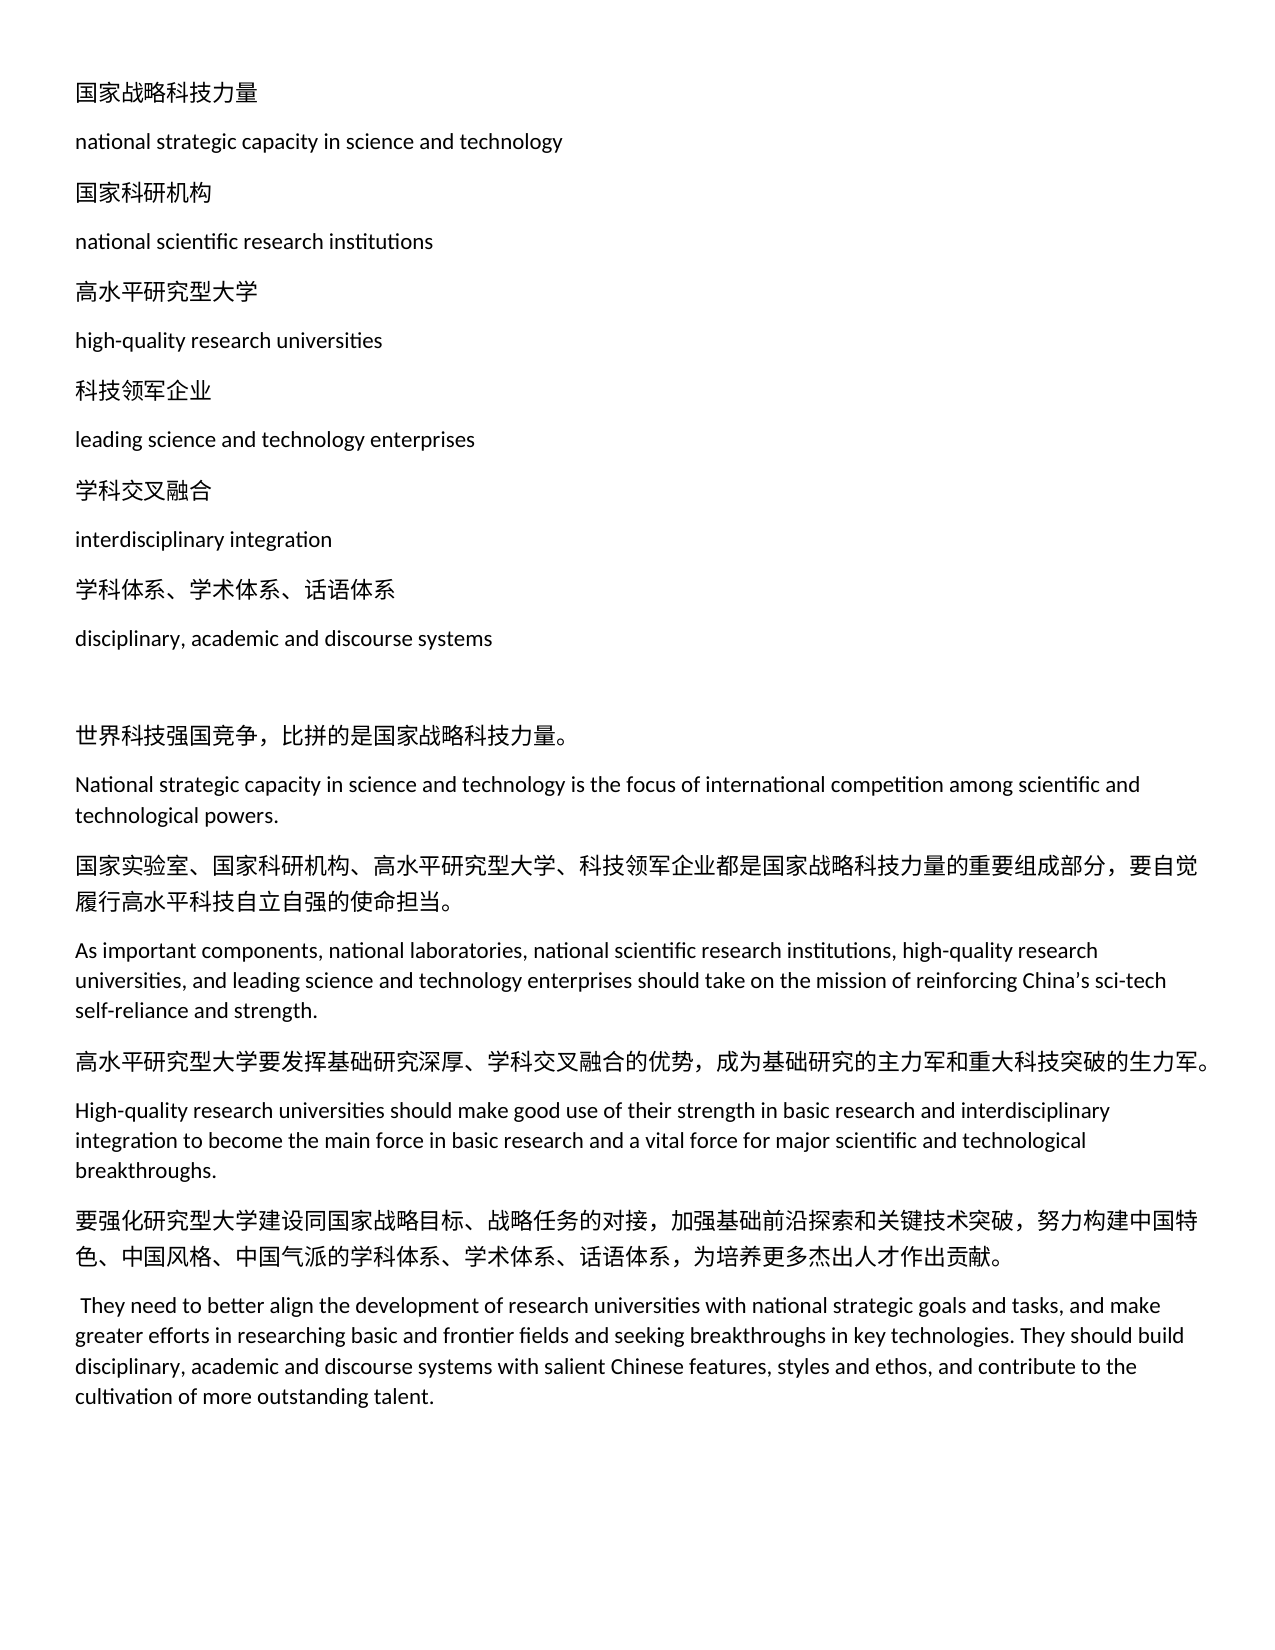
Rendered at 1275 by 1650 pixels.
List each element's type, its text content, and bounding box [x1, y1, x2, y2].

text 学科交叉融合 [75, 472, 1200, 506]
text national scientific research institutions [75, 227, 1200, 255]
text 国家实验室、国家科研机构、高水平研究型大学、科技领军企业都是国家战略科技力量的重要组成部分，要自觉履行高水平科技自立自强的使命担当。 [75, 848, 1200, 917]
text 世界科技强国竞争，比拼的是国家战略科技力量。 [75, 718, 1200, 751]
text 高水平研究型大学 [75, 274, 1200, 307]
text 国家战略科技力量 [75, 75, 1200, 108]
text 科技领军企业 [75, 373, 1200, 406]
text national strategic capacity in science and technology [75, 127, 1200, 156]
text 高水平研究型大学要发挥基础研究深厚、学科交叉融合的优势，成为基础研究的主力军和重大科技突破的生力军。 [75, 1043, 1200, 1077]
text leading science and technology enterprises [75, 426, 1200, 454]
text 国家科研机构 [75, 174, 1200, 208]
text National strategic capacity in science and technology is the focus of international competition among scientific and technological powers. [75, 771, 1200, 829]
text high-quality research universities [75, 326, 1200, 354]
text disciplinary, academic and discourse systems [75, 624, 1200, 652]
text They need to better align the development of research universities with national strategic goals and tasks, and make greater efforts in researching basic and frontier fields and seeking breakthroughs in key technologies. They should build disciplinary, academic and discourse systems with salient Chinese features, styles and ethos, and contribute to the cultivation of more outstanding talent. [75, 1291, 1200, 1410]
text interdisciplinary integration [75, 525, 1200, 553]
text 要强化研究型大学建设同国家战略目标、战略任务的对接，加强基础前沿探索和关键技术突破，努力构建中国特色、中国风格、中国气派的学科体系、学术体系、话语体系，为培养更多杰出人才作出贡献。 [75, 1203, 1200, 1272]
text High-quality research universities should make good use of their strength in basic research and interdisciplinary integration to become the main force in basic research and a vital force for major scientific and technological breakthroughs. [75, 1096, 1200, 1184]
text As important components, national laboratories, national scientific research institutions, high-quality research universities, and leading science and technology enterprises should take on the mission of reinforcing China’s sci-tech self-reliance and strength. [75, 936, 1200, 1024]
text 学科体系、学术体系、话语体系 [75, 572, 1200, 605]
